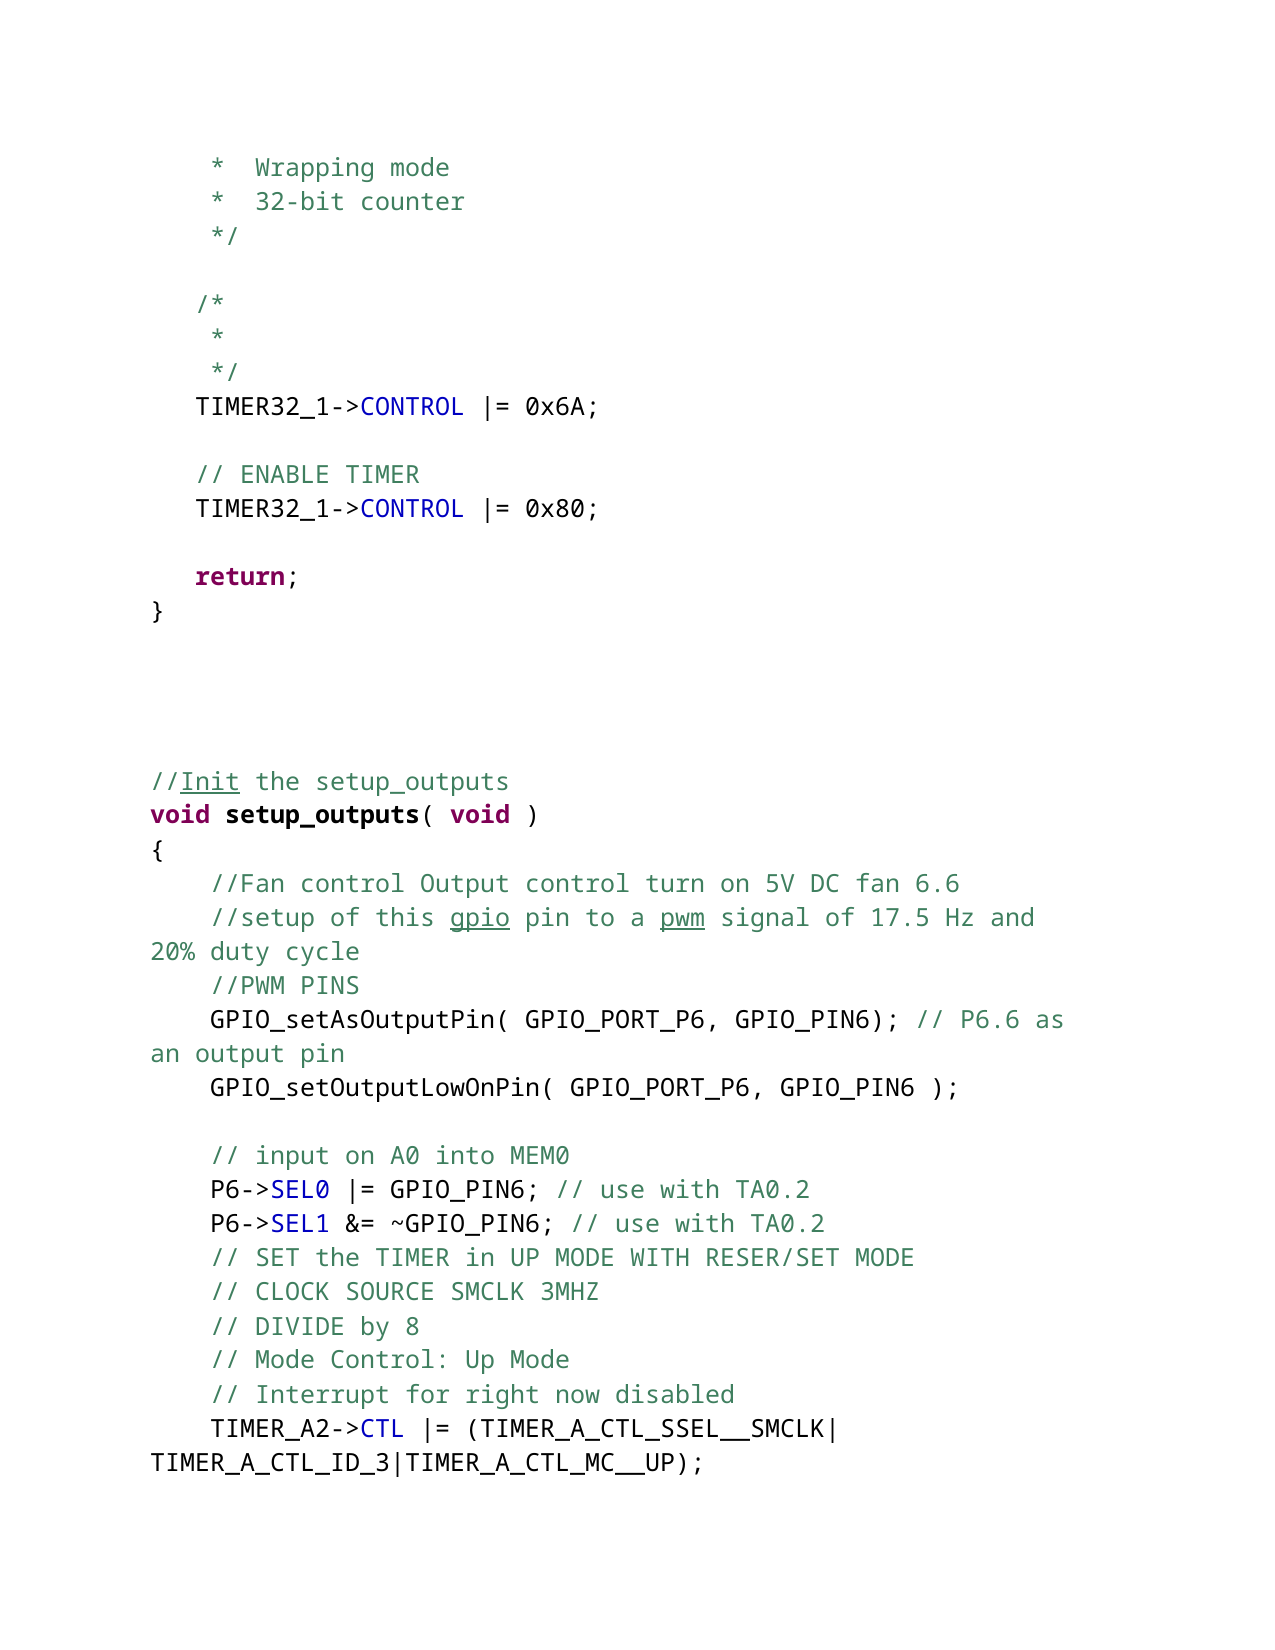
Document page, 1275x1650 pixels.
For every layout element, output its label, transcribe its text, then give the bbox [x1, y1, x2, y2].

text /* [150, 286, 1067, 320]
text //setup of this gpio pin to a pwm signal of 17.5 Hz and 20% duty cycle [150, 899, 1067, 967]
text //Fan control Output control turn on 5V DC fan 6.6 [150, 865, 1067, 899]
text GPIO_setAsOutputPin( GPIO_PORT_P6, GPIO_PIN6); // P6.6 as an output pin [150, 1002, 1067, 1070]
text // Mode Control: Up Mode [150, 1342, 1067, 1376]
text P6->SEL1 &= ~GPIO_PIN6; // use with TA0.2 [150, 1206, 1067, 1240]
text TIMER32_1->CONTROL |= 0x80; [150, 491, 1067, 525]
text { [150, 831, 1067, 865]
text // SET the TIMER in UP MODE WITH RESER/SET MODE [150, 1240, 1067, 1274]
text GPIO_setOutputLowOnPin( GPIO_PORT_P6, GPIO_PIN6 ); [150, 1070, 1067, 1104]
text // DIVIDE by 8 [150, 1308, 1067, 1342]
text TIMER_A2->CTL |= (TIMER_A_CTL_SSEL__SMCLK|TIMER_A_CTL_ID_3|TIMER_A_CTL_MC__UP); [150, 1410, 1067, 1478]
text void setup_outputs( void ) [150, 797, 1067, 831]
text // ENABLE TIMER [150, 457, 1067, 491]
text return; [150, 559, 1067, 593]
text */ [150, 354, 1067, 388]
text // Interrupt for right now disabled [150, 1376, 1067, 1410]
text // CLOCK SOURCE SMCLK 3MHZ [150, 1274, 1067, 1308]
text //PWM PINS [150, 967, 1067, 1002]
text } [150, 593, 1067, 627]
text * [150, 320, 1067, 354]
text // input on A0 into MEM0 [150, 1138, 1067, 1172]
text TIMER32_1->CONTROL |= 0x6A; [150, 388, 1067, 422]
text * 32-bit counter [150, 184, 1067, 218]
text * Wrapping mode [150, 150, 1067, 184]
text //Init the setup_outputs [150, 763, 1067, 797]
text */ [150, 218, 1067, 252]
text P6->SEL0 |= GPIO_PIN6; // use with TA0.2 [150, 1172, 1067, 1206]
